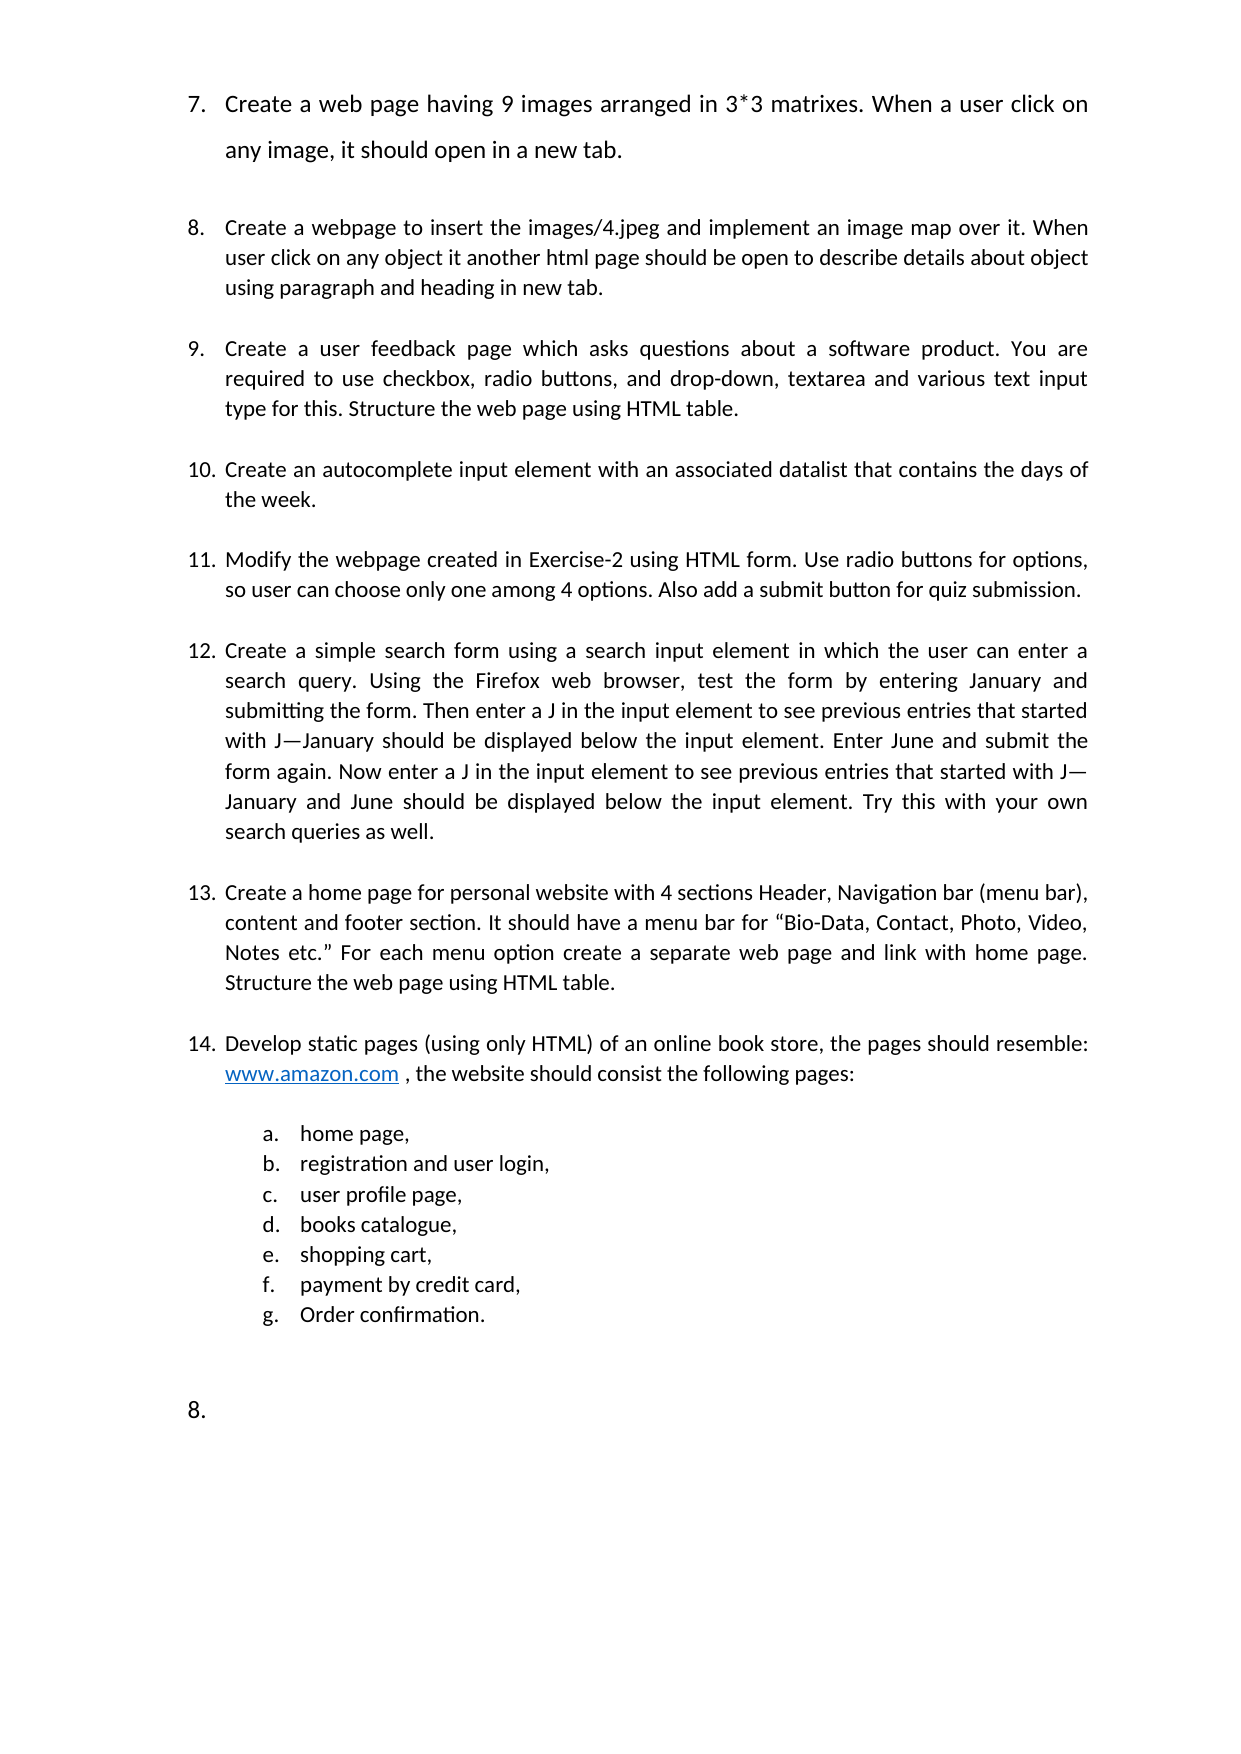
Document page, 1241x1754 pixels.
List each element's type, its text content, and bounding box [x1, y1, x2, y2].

list shopping cart, [262, 1240, 1090, 1268]
list Create a home page for personal website with 4 sections Header, Navigation bar (menu bar), content and footer section. It should have a menu bar for “Bio-Data, Contact, Photo, Video, Notes etc.” For each menu option create a separate web page and link with home page. Structure the web page using HTML table. [187, 878, 1090, 996]
list registration and user login, [262, 1149, 1090, 1177]
list Create a user feedback page which asks questions about a software product. You are required to use checkbox, radio buttons, and drop-down, textarea and various text input type for this. Structure the web page using HTML table. [187, 334, 1090, 422]
list home page, [262, 1119, 1090, 1147]
list Develop static pages (using only HTML) of an online book store, the pages should resemble: www.amazon.com , the website should consist the following pages: [187, 1029, 1090, 1087]
list Modify the webpage created in Exercise-2 using HTML form. Use radio buttons for options, so user can choose only one among 4 options. Also add a submit button for quiz submission. [187, 545, 1090, 603]
list Create a webpage to insert the images/4.jpeg and implement an image map over it. When user click on any object it another html page should be open to describe details about object using paragraph and heading in new tab. [187, 213, 1090, 301]
list Create a web page having 9 images arranged in 3*3 matrixes. When a user click on any image, it should open in a new tab. [187, 89, 1090, 165]
list user profile page, [262, 1180, 1090, 1208]
list Order confirmation. [262, 1301, 1090, 1328]
list books catalogue, [262, 1210, 1090, 1238]
list Create an autocomplete input element with an associated datalist that contains the days of the week. [187, 455, 1090, 513]
list payment by credit card, [262, 1270, 1090, 1298]
list Create a simple search form using a search input element in which the user can enter a search query. Using the Firefox web browser, test the form by entering January and submitting the form. Then enter a J in the input element to see previous entries that started with J—January should be displayed below the input element. Enter June and submit the form again. Now enter a J in the input element to see previous entries that started with J—January and June should be displayed below the input element. Try this with your own search queries as well. [187, 636, 1090, 845]
